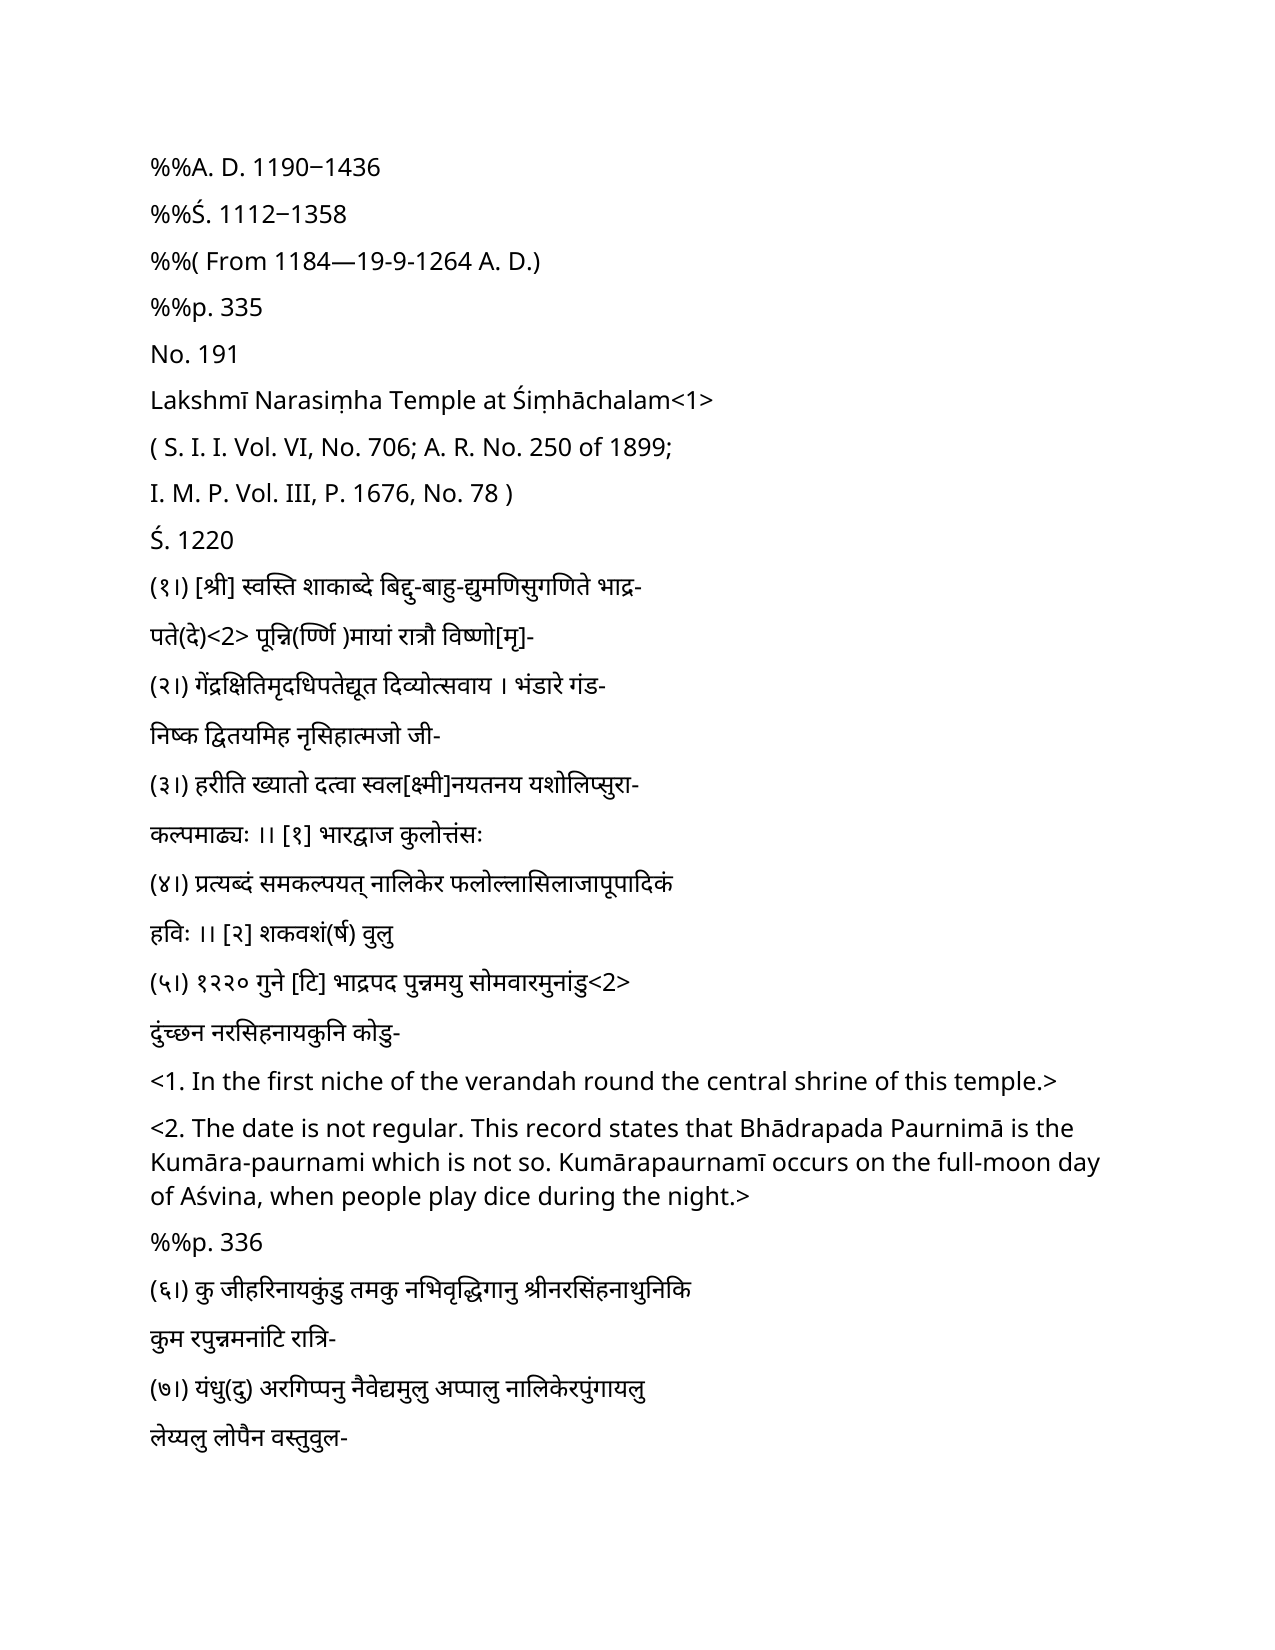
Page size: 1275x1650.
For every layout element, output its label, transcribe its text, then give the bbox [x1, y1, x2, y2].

text <2. The date is not regular. This record states that Bhādrapada Paurnimā is the Kumāra-paurnami which is not so. Kumārapaurnamī occurs on the full-moon day of Aśvina, when people play dice during the night.> [150, 1110, 1125, 1213]
text लेय्यलु लोपैन वस्तुवुल- [150, 1420, 1125, 1457]
text %%p. 336 [150, 1225, 1125, 1259]
text <1. In the first niche of the verandah round the central shrine of this temple.> [150, 1064, 1125, 1098]
text हविः ।। [२] शकवशं(र्ष) वुलु [150, 915, 1125, 952]
text (७।) यंधु(दु) अरगिप्पनु नैवेद्यमुलु अप्पालु नालिकेरपुंगायलु [150, 1371, 1125, 1408]
text Lakshmī Narasiṃha Temple at Śiṃhāchalam<1> [150, 383, 1125, 417]
text कुम रपुन्नमनांटि रात्रि- [150, 1321, 1125, 1358]
text (१।) [श्री] स्वस्ति शाकाब्दे बिद्दु-बाहु-द्युमणिसुगणिते भाद्र- [150, 569, 1125, 606]
text %%( From 1184—19-9-1264 A. D.) [150, 243, 1125, 277]
text %%A. D. 1190‒1436 [150, 150, 1125, 184]
text दुंच्छन नरसिहनायकुनि कोडु- [150, 1014, 1125, 1051]
text (६।) कु जीहरिनायकुंडु तमकु नभिवृद्धिगानु श्रीनरसिंहनाथुनिकि [150, 1272, 1125, 1309]
text %%Ś. 1112‒1358 [150, 197, 1125, 231]
text No. 191 [150, 336, 1125, 370]
text I. M. P. Vol. III, P. 1676, No. 78 ) [150, 476, 1125, 510]
text कल्पमाढ्यः ।। [१] भारद्वाज कुलोत्तंसः [150, 816, 1125, 853]
text निष्क द्वितयमिह नृसिहात्मजो जी- [150, 717, 1125, 754]
text %%p. 335 [150, 290, 1125, 324]
text पते(दे)<2> पून्नि(र्ण्णि )मायां रात्रौ विष्णो[मृ]- [150, 618, 1125, 656]
text (२।) गेंद्रक्षितिमृदधिपतेद्यूत दिव्योत्सवाय । भंडारे गंड- [150, 668, 1125, 705]
text (३।) हरीति ख्यातो दत्वा स्वल[क्ष्मी]नयतनय यशोलिप्सुरा- [150, 767, 1125, 804]
text (५।) १२२० गुने [टि] भाद्रपद पुन्नमयु सोमवारमुनांडु<2> [150, 965, 1125, 1002]
text (४।) प्रत्यब्दं समकल्पयत् नालिकेर फलोल्लासिलाजापूपादिकं [150, 866, 1125, 903]
text ( S. I. I. Vol. VI, No. 706; A. R. No. 250 of 1899; [150, 429, 1125, 463]
text Ś. 1220 [150, 522, 1125, 557]
